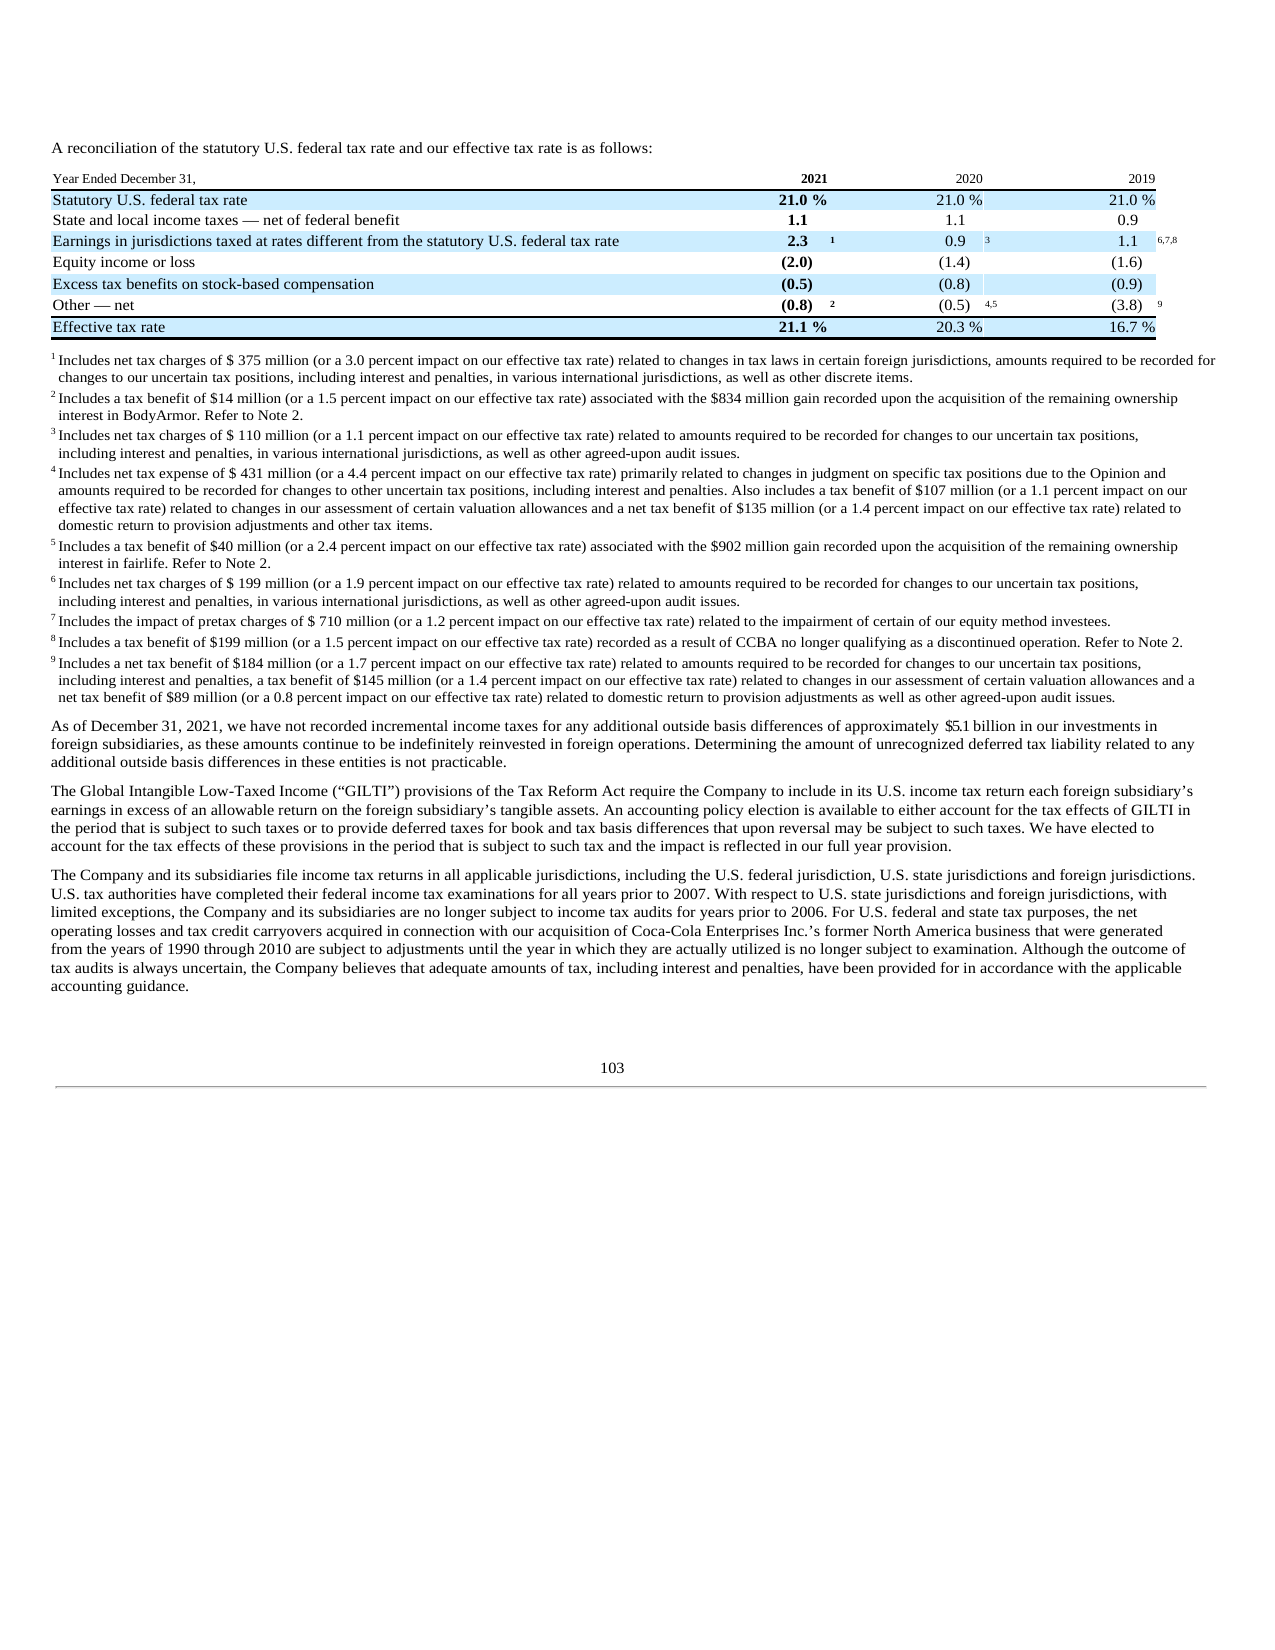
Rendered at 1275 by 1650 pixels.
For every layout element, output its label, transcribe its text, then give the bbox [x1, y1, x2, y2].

text 1 Includes net tax charges of $ 375 million (or a 3.0 percent impact on our effective tax rate) related to changes in tax laws in certain foreign jurisdictions, amounts required to be recorded for changes to our uncertain tax positions, including interest and penalties, in various international jurisdictions, as well as other discrete items. [51, 351, 1227, 386]
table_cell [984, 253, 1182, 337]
text The Global Intangible Low-Taxed Income (“GILTI”) provisions of the Tax Reform Act require the Company to include in its U.S. income tax return each foreign subsidiary’s earnings in excess of an allowable return on the foreign subsidiary’s tangible assets. An accounting policy election is available to either account for the tax effects of GILTI in the period that is subject to such taxes or to provide deferred taxes for book and tax basis differences that upon reversal may be subject to such taxes. We have elected to account for the tax effects of these provisions in the period that is subject to such tax and the impact is reflected in our full year provision. [51, 782, 1202, 855]
text As of December 31, 2021, we have not recorded incremental income taxes for any additional outside basis differences of approximately $5.1 billion in our investments in foreign subsidiaries, as these amounts continue to be indefinitely reinvested in foreign operations. Determining the amount of unrecognized deferred tax liability related to any additional outside basis differences in these entities is not practicable. [51, 716, 1199, 771]
text 2 Includes a tax benefit of $14 million (or a 1.5 percent impact on our effective tax rate) associated with the $834 million gain recorded upon the acquisition of the remaining ownership interest in BodyArmor. Refer to Note 2. [51, 388, 1199, 423]
text 8 Includes a tax benefit of $199 million (or a 1.5 percent impact on our effective tax rate) recorded as a result of CCBA no longer qualifying as a discontinued operation. Refer to Note 2. [51, 632, 1227, 650]
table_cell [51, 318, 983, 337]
text 9 Includes a net tax benefit of $184 million (or a 1.7 percent impact on our effective tax rate) related to amounts required to be recorded for changes to our uncertain tax positions, including interest and penalties, a tax benefit of $145 million (or a 1.4 percent impact on our effective tax rate) related to changes in our assessment of certain valuation allowances and a net tax benefit of $89 million (or a 0.8 percent impact on our effective tax rate) related to domestic return to provision adjustments as well as other agreed-upon audit issues. [51, 653, 1199, 706]
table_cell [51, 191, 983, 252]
text 7 Includes the impact of pretax charges of $ 710 million (or a 1.2 percent impact on our effective tax rate) related to the impairment of certain of our equity method investees. [51, 612, 1227, 630]
text 103 [33, 1058, 1191, 1076]
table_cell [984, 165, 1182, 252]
text 5 Includes a tax benefit of $40 million (or a 2.4 percent impact on our effective tax rate) associated with the $902 million gain recorded upon the acquisition of the remaining ownership interest in fairlife. Refer to Note 2. [51, 536, 1199, 571]
text The Company and its subsidiaries file income tax returns in all applicable jurisdictions, including the U.S. federal jurisdiction, U.S. state jurisdictions and foreign jurisdictions. [51, 866, 1227, 884]
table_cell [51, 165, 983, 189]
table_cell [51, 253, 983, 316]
text 4 Includes net tax expense of $ 431 million (or a 4.4 percent impact on our effective tax rate) primarily related to changes in judgment on specific tax positions due to the Opinion and amounts required to be recorded for changes to other uncertain tax positions, including interest and penalties. Also includes a tax benefit of $107 million (or a 1.1 percent impact on our effective tax rate) related to changes in our assessment of certain valuation allowances and a net tax benefit of $135 million (or a 1.4 percent impact on our effective tax rate) related to domestic return to provision adjustments and other tax items. [51, 464, 1199, 533]
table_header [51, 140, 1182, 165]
text 6 Includes net tax charges of $ 199 million (or a 1.9 percent impact on our effective tax rate) related to amounts required to be recorded for changes to our uncertain tax positions, including interest and penalties, in various international jurisdictions, as well as other agreed-upon audit issues. [51, 574, 1179, 609]
text 3 Includes net tax charges of $ 110 million (or a 1.1 percent impact on our effective tax rate) related to amounts required to be recorded for changes to our uncertain tax positions, including interest and penalties, in various international jurisdictions, as well as other agreed-upon audit issues. [51, 426, 1179, 461]
text U.S. tax authorities have completed their federal income tax examinations for all years prior to 2007. With respect to U.S. state jurisdictions and foreign jurisdictions, with limited exceptions, the Company and its subsidiaries are no longer subject to income tax audits for years prior to 2006. For U.S. federal and state tax purposes, the net operating losses and tax credit carryovers acquired in connection with our acquisition of Coca‑Cola Enterprises Inc.’s former North America business that were generated from the years of 1990 through 2010 are subject to adjustments until the year in which they are actually utilized is no longer subject to examination. Although the outcome of tax audits is always uncertain, the Company believes that adequate amounts of tax, including interest and penalties, have been provided for in accordance with the applicable accounting guidance. [51, 885, 1193, 995]
